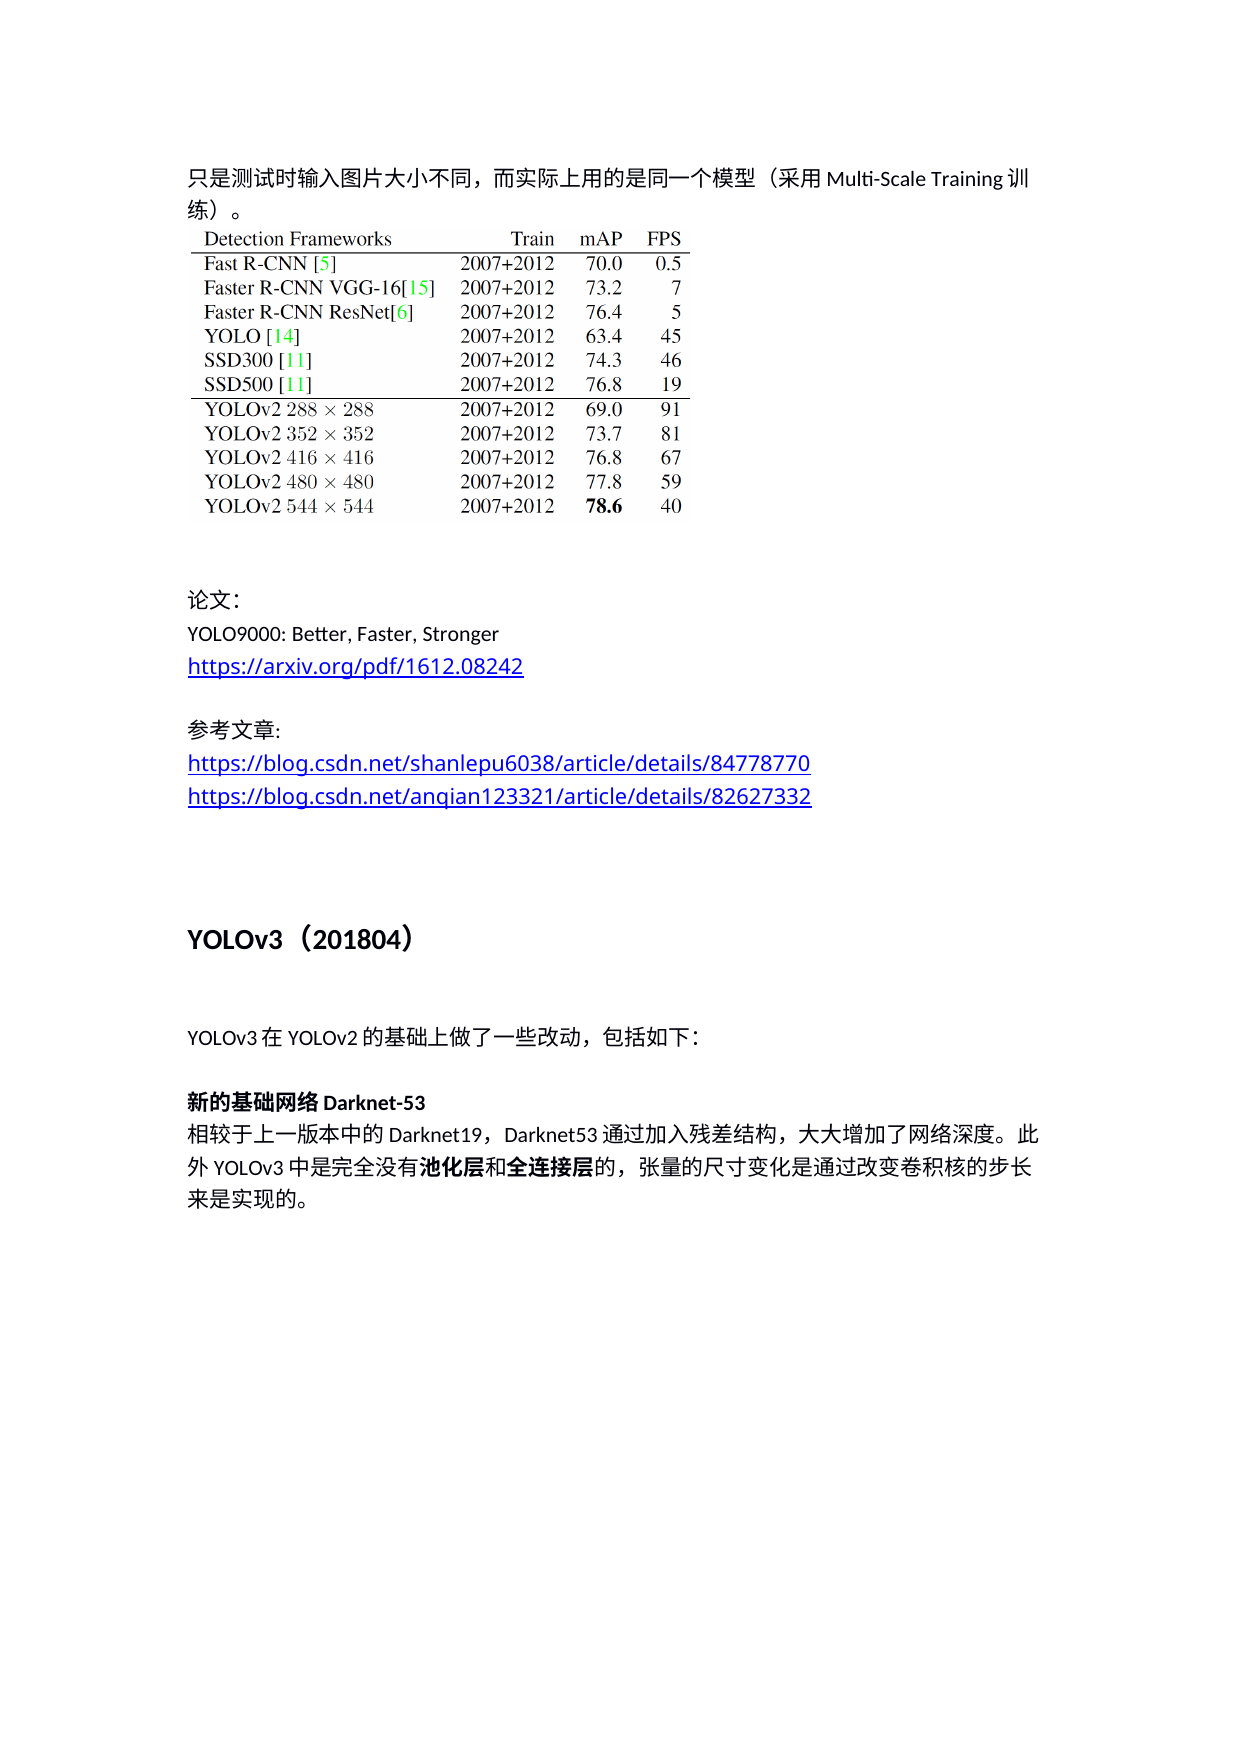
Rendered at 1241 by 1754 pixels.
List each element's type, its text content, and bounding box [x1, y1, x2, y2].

picture [187, 227, 691, 523]
subtitle YOLOv3（201804） [187, 906, 1053, 971]
text YOLOv3在YOLOv2的基础上做了一些改动，包括如下： [187, 1021, 1053, 1054]
text 论文： [187, 584, 1053, 617]
text https://blog.csdn.net/shanlepu6038/article/details/84778770 [187, 747, 1053, 779]
text YOLO9000: Better, Faster, Stronger [187, 617, 1053, 649]
text https://blog.csdn.net/anqian123321/article/details/82627332 [187, 779, 1053, 812]
text 新的基础网络Darknet-53 [187, 1086, 1053, 1119]
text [187, 162, 1053, 227]
text https://arxiv.org/pdf/1612.08242 [187, 649, 1053, 682]
text 参考文章: [187, 714, 1053, 747]
text 相较于上一版本中的Darknet19，Darknet53通过加入残差结构，大大增加了网络深度。此外YOLOv3中是完全没有池化层和全连接层的，张量的尺寸变化是通过改变卷积核的步长来是实现的。 [187, 1119, 1053, 1216]
